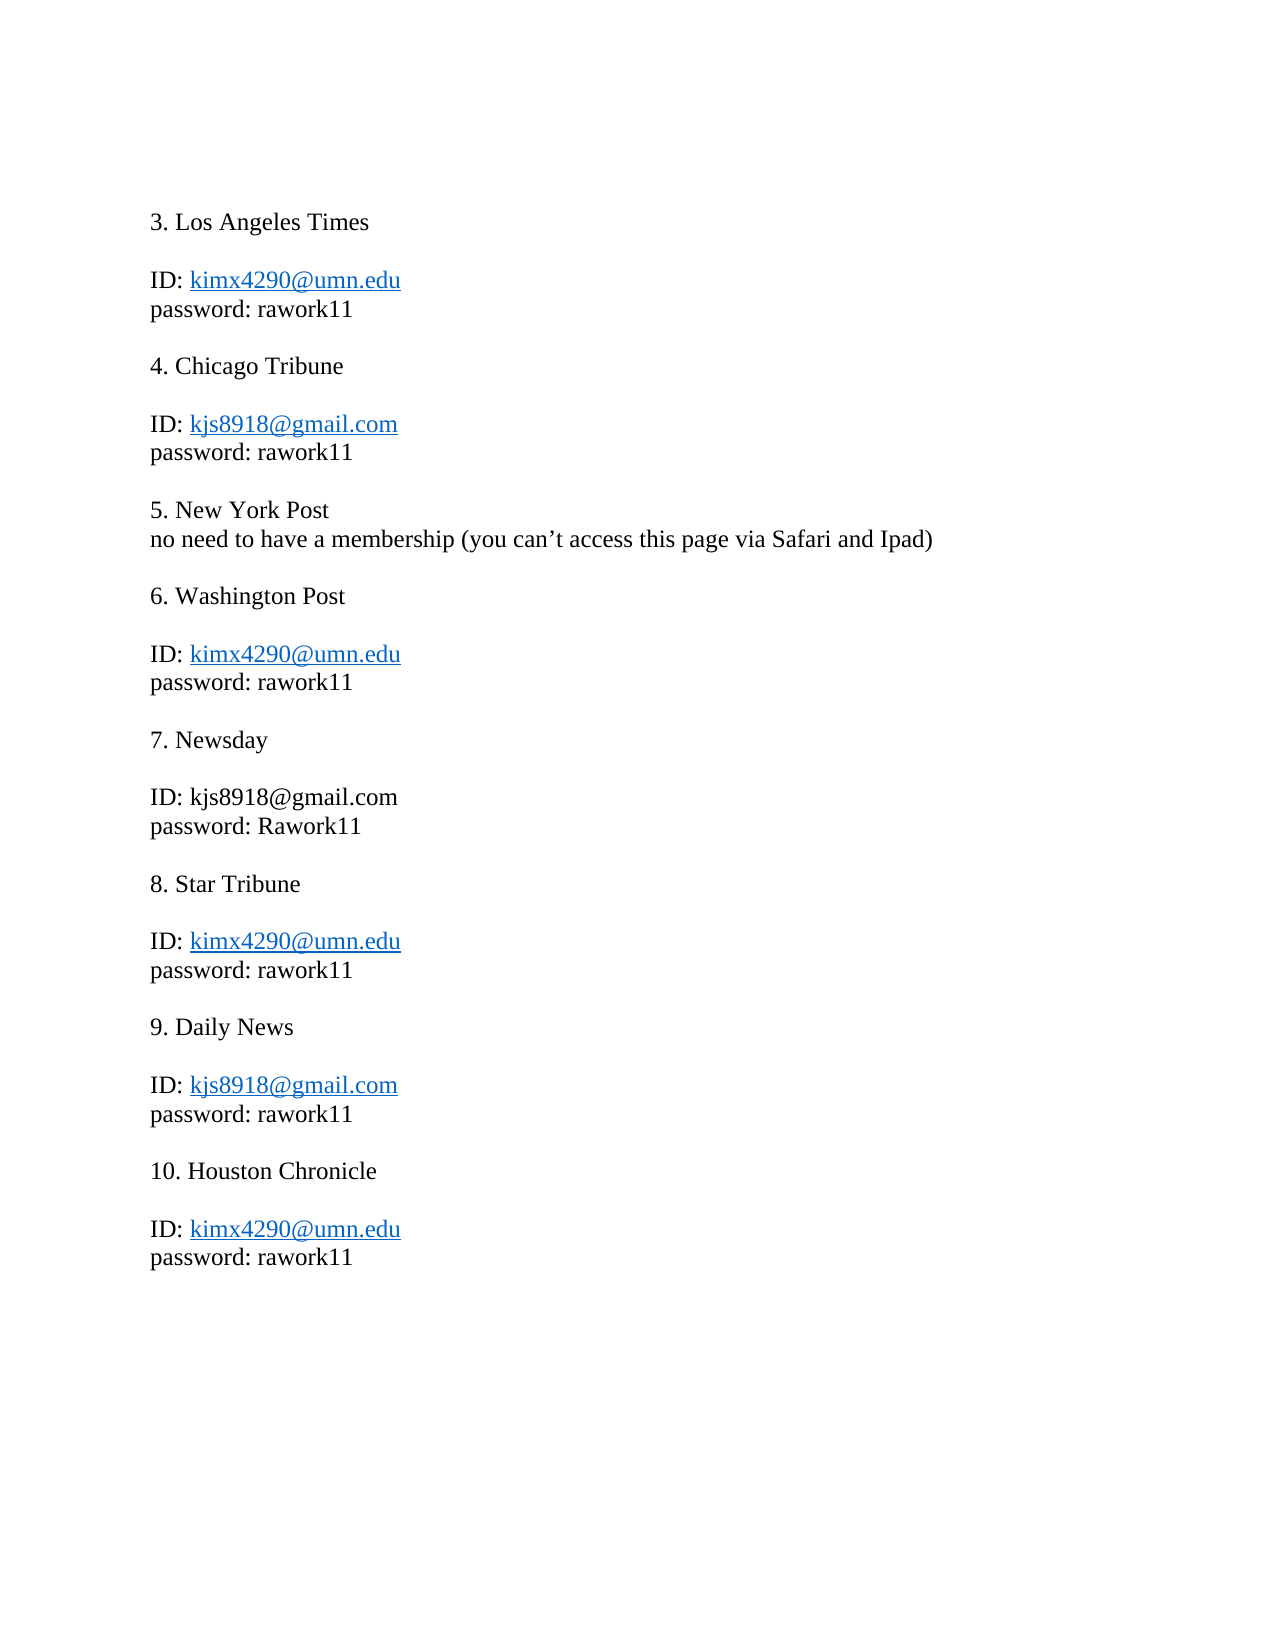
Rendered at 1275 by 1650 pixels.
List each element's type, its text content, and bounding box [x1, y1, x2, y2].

text ID: kjs8918@gmail.com [150, 1070, 1125, 1099]
text 6. Washington Post [150, 581, 1125, 610]
text password: Rawork11 [150, 811, 1125, 840]
text ID: kjs8918@gmail.com [150, 409, 1125, 437]
text 4. Chicago Tribune [150, 351, 1125, 380]
text password: rawork11 [150, 437, 1125, 466]
text password: rawork11 [150, 667, 1125, 696]
text password: rawork11 [150, 294, 1125, 322]
text 10. Houston Chronicle [150, 1156, 1125, 1185]
text 3. Los Angeles Times [150, 207, 1125, 236]
text ID: kimx4290@umn.edu [150, 1214, 1125, 1242]
text password: rawork11 [150, 955, 1125, 984]
text ID: kjs8918@gmail.com [150, 782, 1125, 811]
text 9. Daily News [150, 1012, 1125, 1041]
text ID: kimx4290@umn.edu [150, 926, 1125, 955]
text password: rawork11 [150, 1099, 1125, 1127]
text ID: kimx4290@umn.edu [150, 639, 1125, 667]
text no need to have a membership (you can’t access this page via Safari and Ipad) [150, 524, 1125, 552]
text 8. Star Tribune [150, 869, 1125, 897]
text 7. Newsday [150, 725, 1125, 754]
text password: rawork11 [150, 1242, 1125, 1271]
text ID: kimx4290@umn.edu [150, 265, 1125, 294]
text 5. New York Post [150, 495, 1125, 524]
